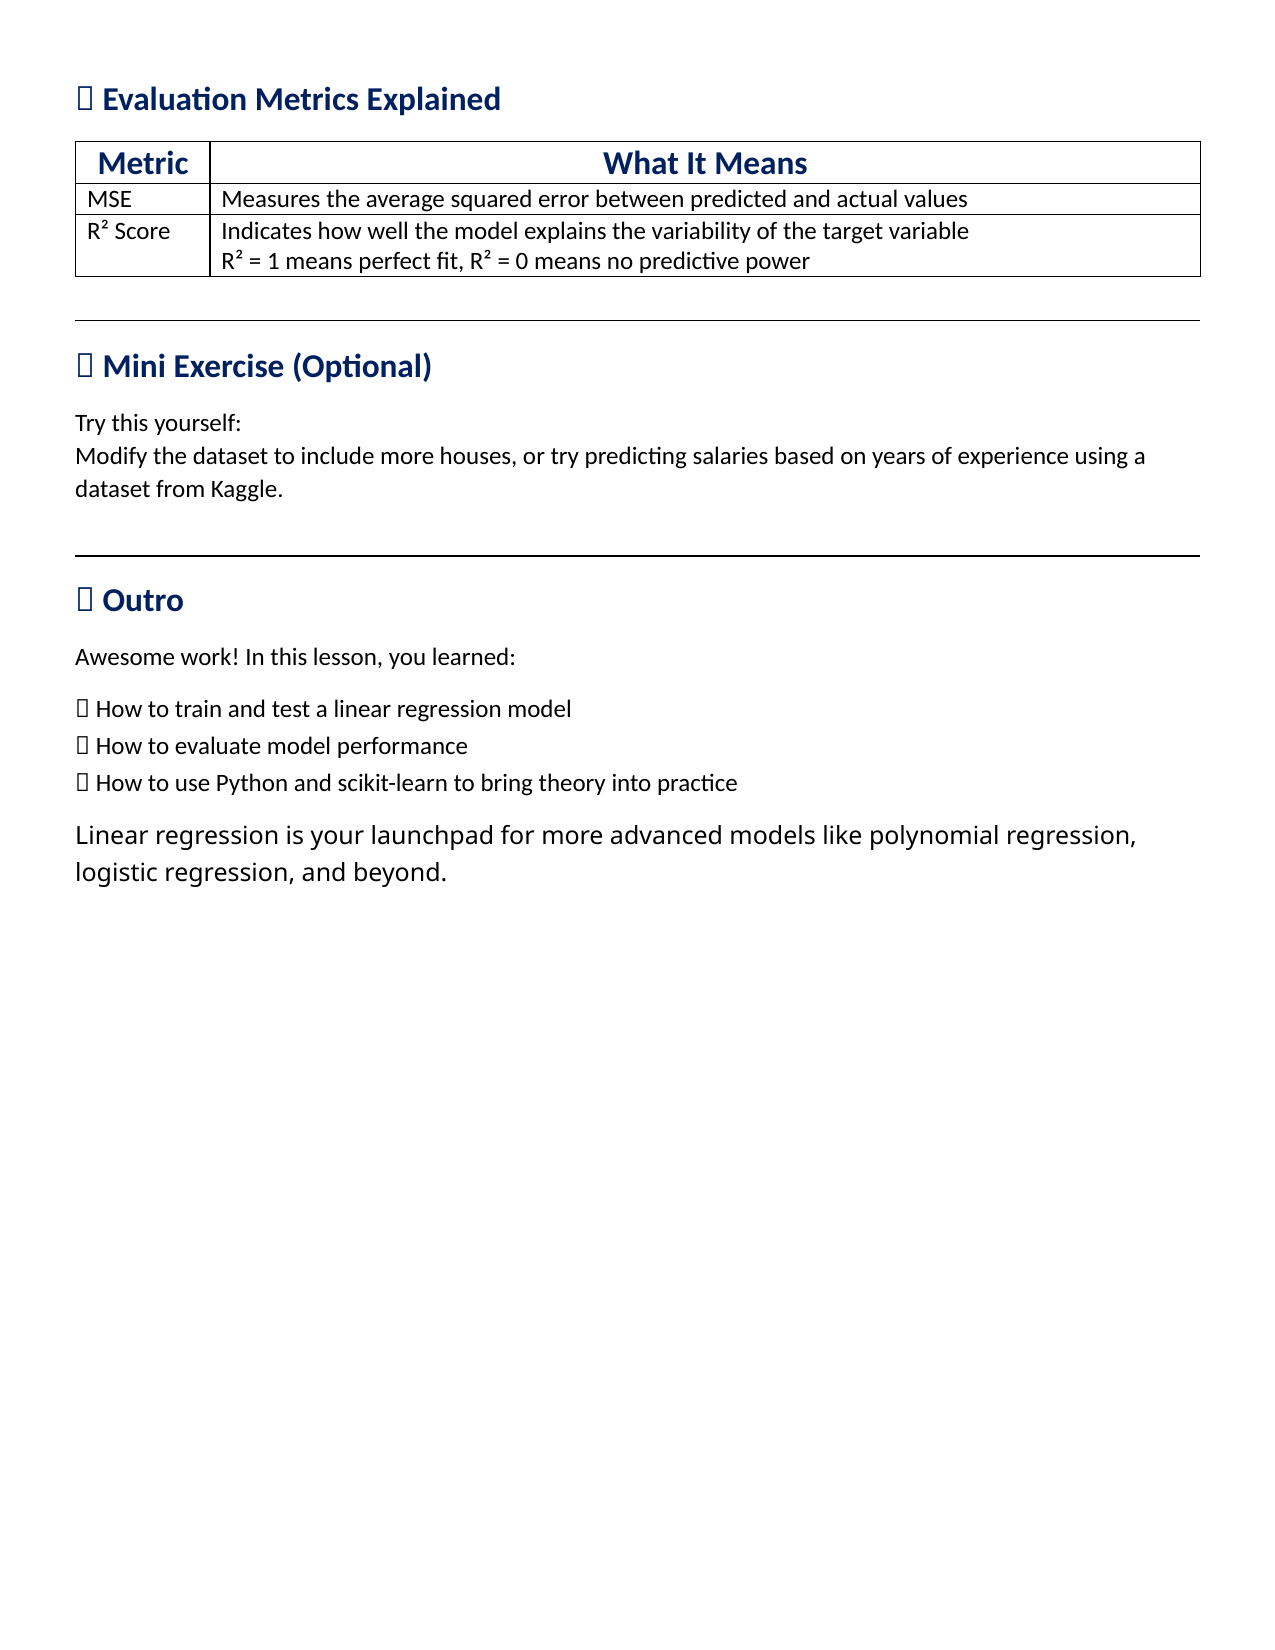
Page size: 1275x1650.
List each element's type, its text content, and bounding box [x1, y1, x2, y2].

text 🔹 Outro [75, 576, 1200, 621]
table_cell Indicates how well the model explains the variability of the target variable R² = 1 means perfect fit, R² = 0 means no predictive power [211, 215, 1200, 276]
table_header What It Means [211, 142, 1200, 182]
text Try this yourself: Modify the dataset to include more houses, or try predicting salaries based on years of experience using a dataset from Kaggle. [75, 407, 1200, 503]
table_cell Measures the average squared error between predicted and actual values [211, 184, 1200, 214]
table_cell MSE [76, 184, 209, 214]
text ✅ How to train and test a linear regression model ✅ How to evaluate model performance ✅ How to use Python and scikit-learn to bring theory into practice [75, 691, 1200, 798]
table_cell R² Score [76, 215, 209, 276]
text 🔹 Evaluation Metrics Explained [75, 75, 1200, 120]
text Linear regression is your launchpad for more advanced models like polynomial regression, logistic regression, and beyond. [75, 818, 1200, 889]
table_header Metric [76, 142, 209, 182]
text Awesome work! In this lesson, you learned: [75, 641, 1200, 672]
text 🧠 Mini Exercise (Optional) [75, 341, 1200, 387]
